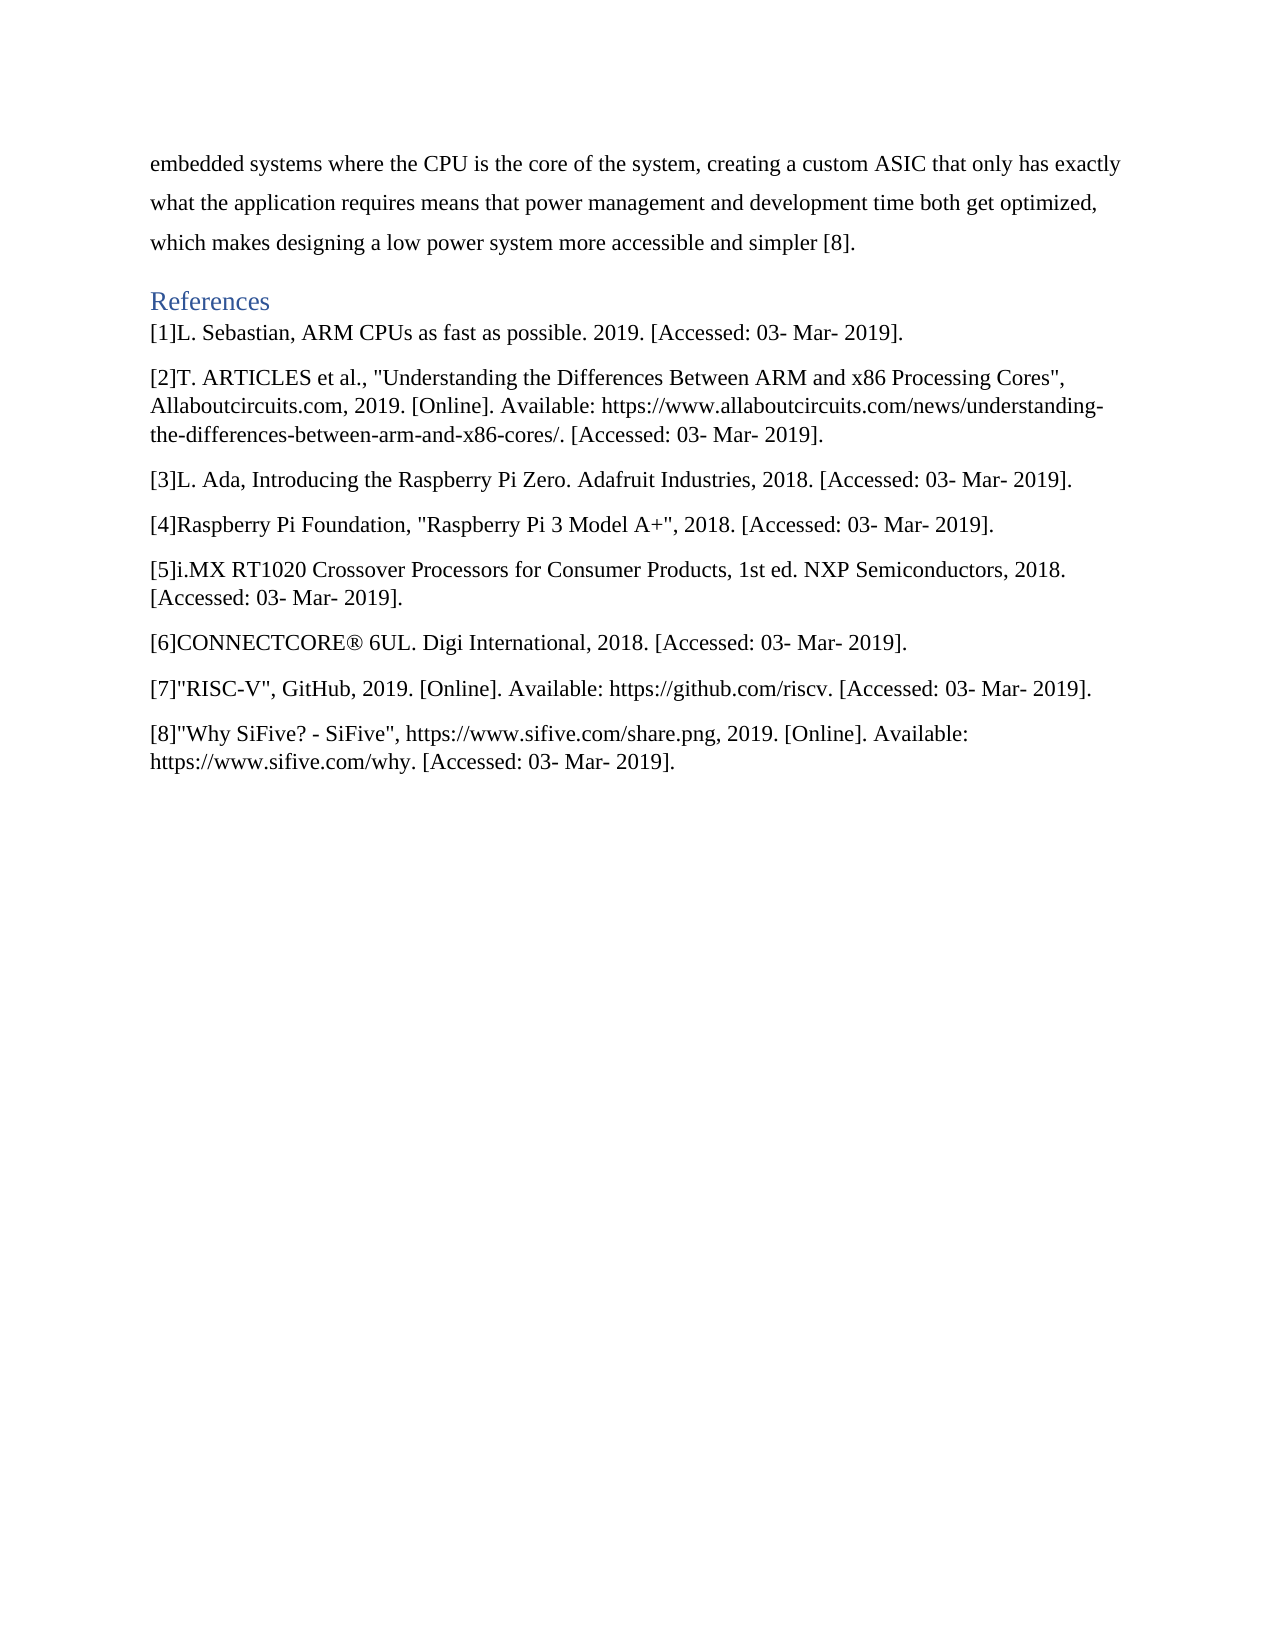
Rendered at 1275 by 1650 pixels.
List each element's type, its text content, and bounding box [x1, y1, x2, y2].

text [1]L. Sebastian, ARM CPUs as fast as possible. 2019. [Accessed: 03- Mar- 2019]. [150, 319, 1125, 345]
text [4]Raspberry Pi Foundation, "Raspberry Pi 3 Model A+", 2018. [Accessed: 03- Mar- 2019]. [150, 511, 1125, 537]
text [2]T. ARTICLES et al., "Understanding the Differences Between ARM and x86 Processing Cores", Allaboutcircuits.com, 2019. [Online]. Available: https://www.allaboutcircuits.com/news/understanding-the-differences-between-arm-and-x86-cores/. [Accessed: 03- Mar- 2019]. [150, 364, 1125, 447]
text [8]"Why SiFive? - SiFive", https://www.sifive.com/share.png, 2019. [Online]. Available: https://www.sifive.com/why. [Accessed: 03- Mar- 2019]. [150, 720, 1125, 774]
text [6]CONNECTCORE® 6UL. Digi International, 2018. [Accessed: 03- Mar- 2019]. [150, 629, 1125, 656]
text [150, 150, 1125, 255]
text [3]L. Ada, Introducing the Raspberry Pi Zero. Adafruit Industries, 2018. [Accessed: 03- Mar- 2019]. [150, 466, 1125, 492]
text [5]i.MX RT1020 Crossover Processors for Consumer Products, 1st ed. NXP Semiconductors, 2018. [Accessed: 03- Mar- 2019]. [150, 556, 1125, 611]
text [7]"RISC-V", GitHub, 2019. [Online]. Available: https://github.com/riscv. [Accessed: 03- Mar- 2019]. [150, 674, 1125, 701]
subtitle References [150, 285, 1125, 316]
